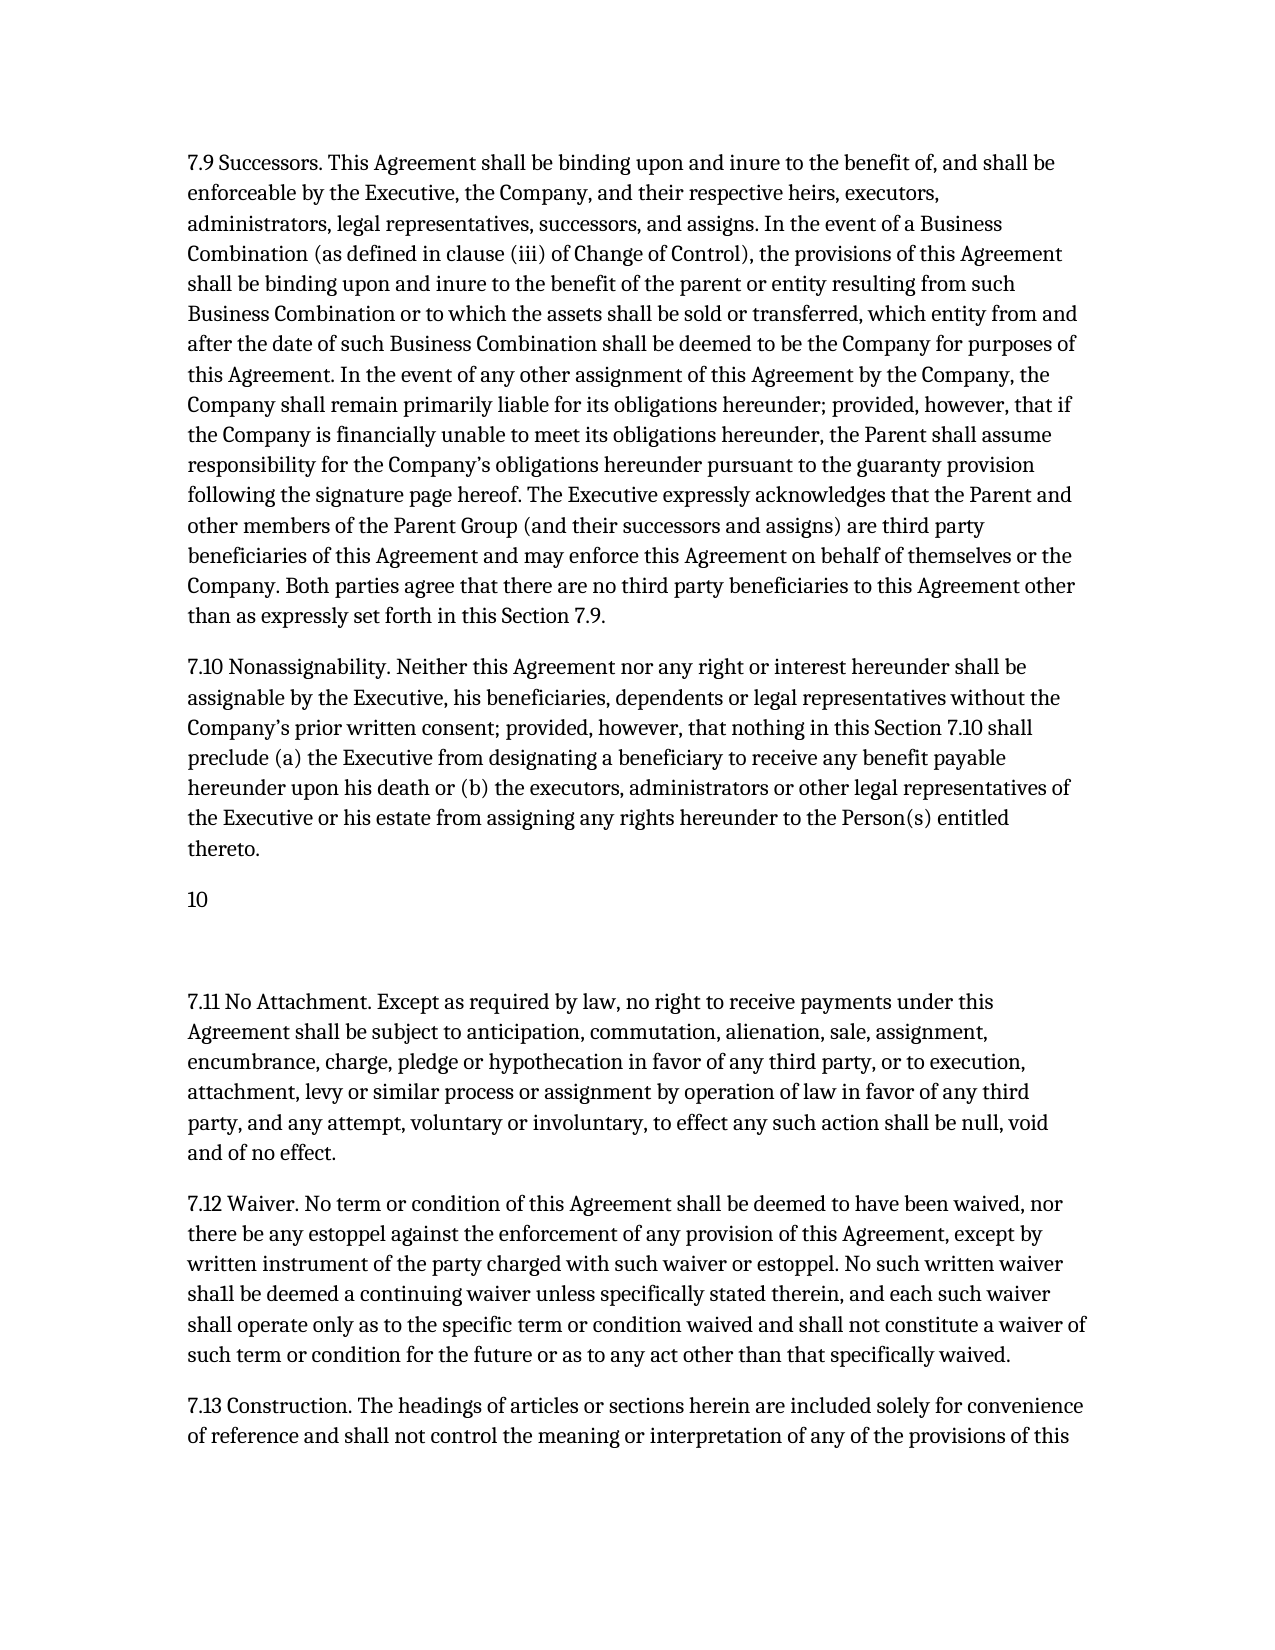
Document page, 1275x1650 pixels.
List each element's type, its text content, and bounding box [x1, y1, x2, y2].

text 7.12 Waiver. No term or condition of this Agreement shall be deemed to have been waived, nor there be any estoppel against the enforcement of any provision of this Agreement, except by written instrument of the party charged with such waiver or estoppel. No such written waiver sha1l be deemed a continuing waiver unless specifically stated therein, and each such waiver shall operate only as to the specific term or condition waived and shall not constitute a waiver of such term or condition for the future or as to any act other than that specifically waived. [187, 1191, 1087, 1368]
text 7.11 No Attachment. Except as required by law, no right to receive payments under this Agreement shall be subject to anticipation, commutation, alienation, sale, assignment, encumbrance, charge, pledge or hypothecation in favor of any third party, or to execution, attachment, levy or similar process or assignment by operation of law in favor of any third party, and any attempt, voluntary or involuntary, to effect any such action shall be null, void and of no effect. [187, 988, 1087, 1166]
text 7.10 Nonassignability. Neither this Agreement nor any right or interest hereunder shall be assignable by the Executive, his beneficiaries, dependents or legal representatives without the Company’s prior written consent; provided, however, that nothing in this Section 7.10 shall preclude (a) the Executive from designating a beneficiary to receive any benefit payable hereunder upon his death or (b) the executors, administrators or other legal representatives of the Executive or his estate from assigning any rights hereunder to the Person(s) entitled thereto. [187, 654, 1087, 862]
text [187, 1393, 1087, 1449]
text 7.9 Successors. This Agreement shall be binding upon and inure to the benefit of, and shall be enforceable by the Executive, the Company, and their respective heirs, executors, administrators, legal representatives, successors, and assigns. In the event of a Business Combination (as defined in clause (iii) of Change of Control), the provisions of this Agreement shall be binding upon and inure to the benefit of the parent or entity resulting from such Business Combination or to which the assets shall be sold or transferred, which entity from and after the date of such Business Combination shall be deemed to be the Company for purposes of this Agreement. In the event of any other assignment of this Agreement by the Company, the Company shall remain primarily liable for its obligations hereunder; provided, however, that if the Company is financially unable to meet its obligations hereunder, the Parent shall assume responsibility for the Company’s obligations hereunder pursuant to the guaranty provision following the signature page hereof. The Executive expressly acknowledges that the Parent and other members of the Parent Group (and their successors and assigns) are third party beneficiaries of this Agreement and may enforce this Agreement on behalf of themselves or the Company. Both parties agree that there are no third party beneficiaries to this Agreement other than as expressly set forth in this Section 7.9. [187, 150, 1087, 629]
text 10 [187, 886, 1087, 913]
